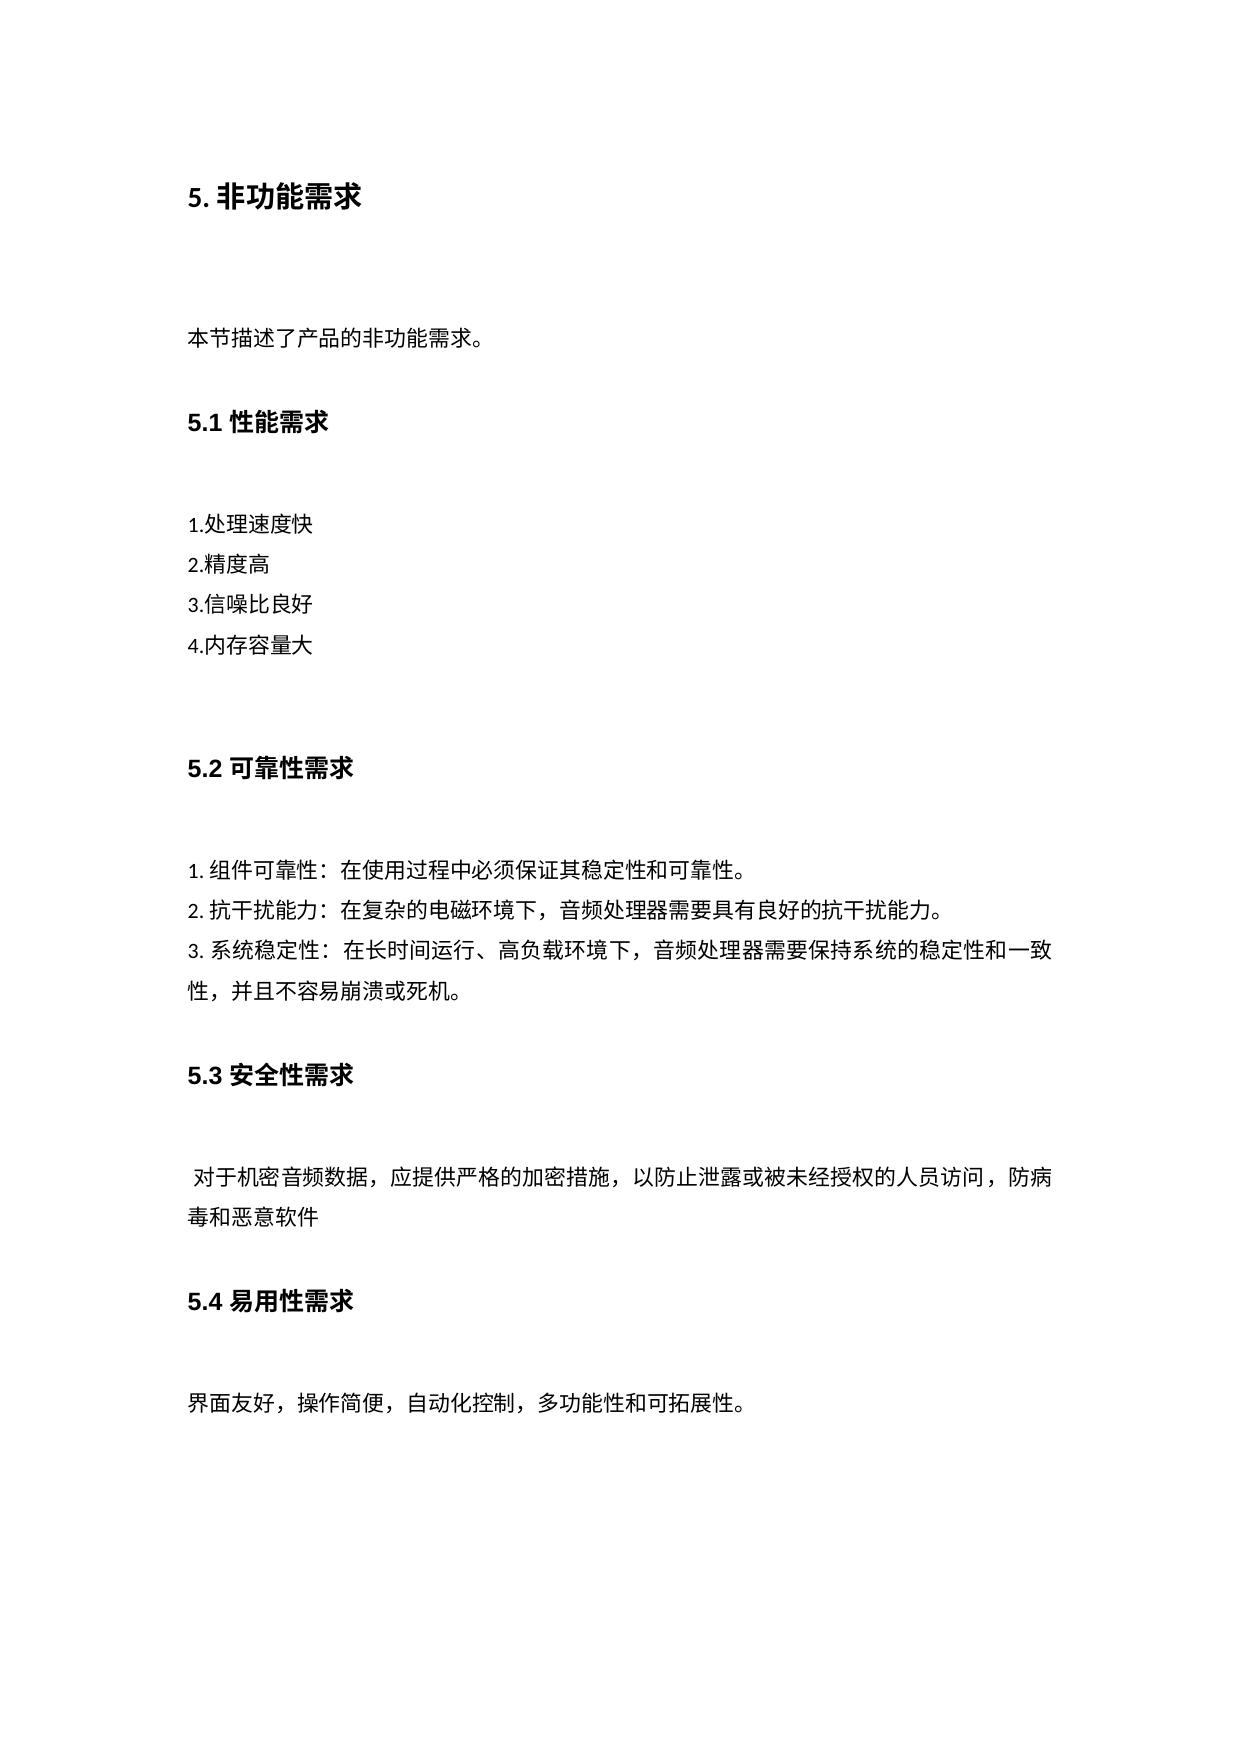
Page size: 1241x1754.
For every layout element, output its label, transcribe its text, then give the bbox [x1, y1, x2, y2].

text 2.精度高 [187, 547, 1053, 579]
text 本节描述了产品的非功能需求。 [187, 321, 1053, 353]
subtitle 5.2 可靠性需求 [187, 734, 1053, 799]
subtitle 5.1 性能需求 [187, 388, 1053, 453]
text 4.内存容量大 [187, 627, 1053, 660]
subtitle 5. 非功能需求 [187, 162, 1053, 227]
text 3.信噪比良好 [187, 587, 1053, 619]
text 1. 组件可靠性：在使用过程中必须保证其稳定性和可靠性。 [187, 852, 1053, 885]
text 对于机密音频数据，应提供严格的加密措施，以防止泄露或被未经授权的人员访问，防病毒和恶意软件 [187, 1159, 1053, 1232]
text 3. 系统稳定性：在长时间运行、高负载环境下，音频处理器需要保持系统的稳定性和一致性，并且不容易崩溃或死机。 [187, 933, 1053, 1006]
subtitle 5.4 易用性需求 [187, 1267, 1053, 1332]
text 1.处理速度快 [187, 506, 1053, 539]
subtitle 5.3 安全性需求 [187, 1041, 1053, 1106]
text 2. 抗干扰能力：在复杂的电磁环境下，音频处理器需要具有良好的抗干扰能力。 [187, 893, 1053, 925]
text 界面友好，操作简便，自动化控制，多功能性和可拓展性。 [187, 1386, 1053, 1418]
